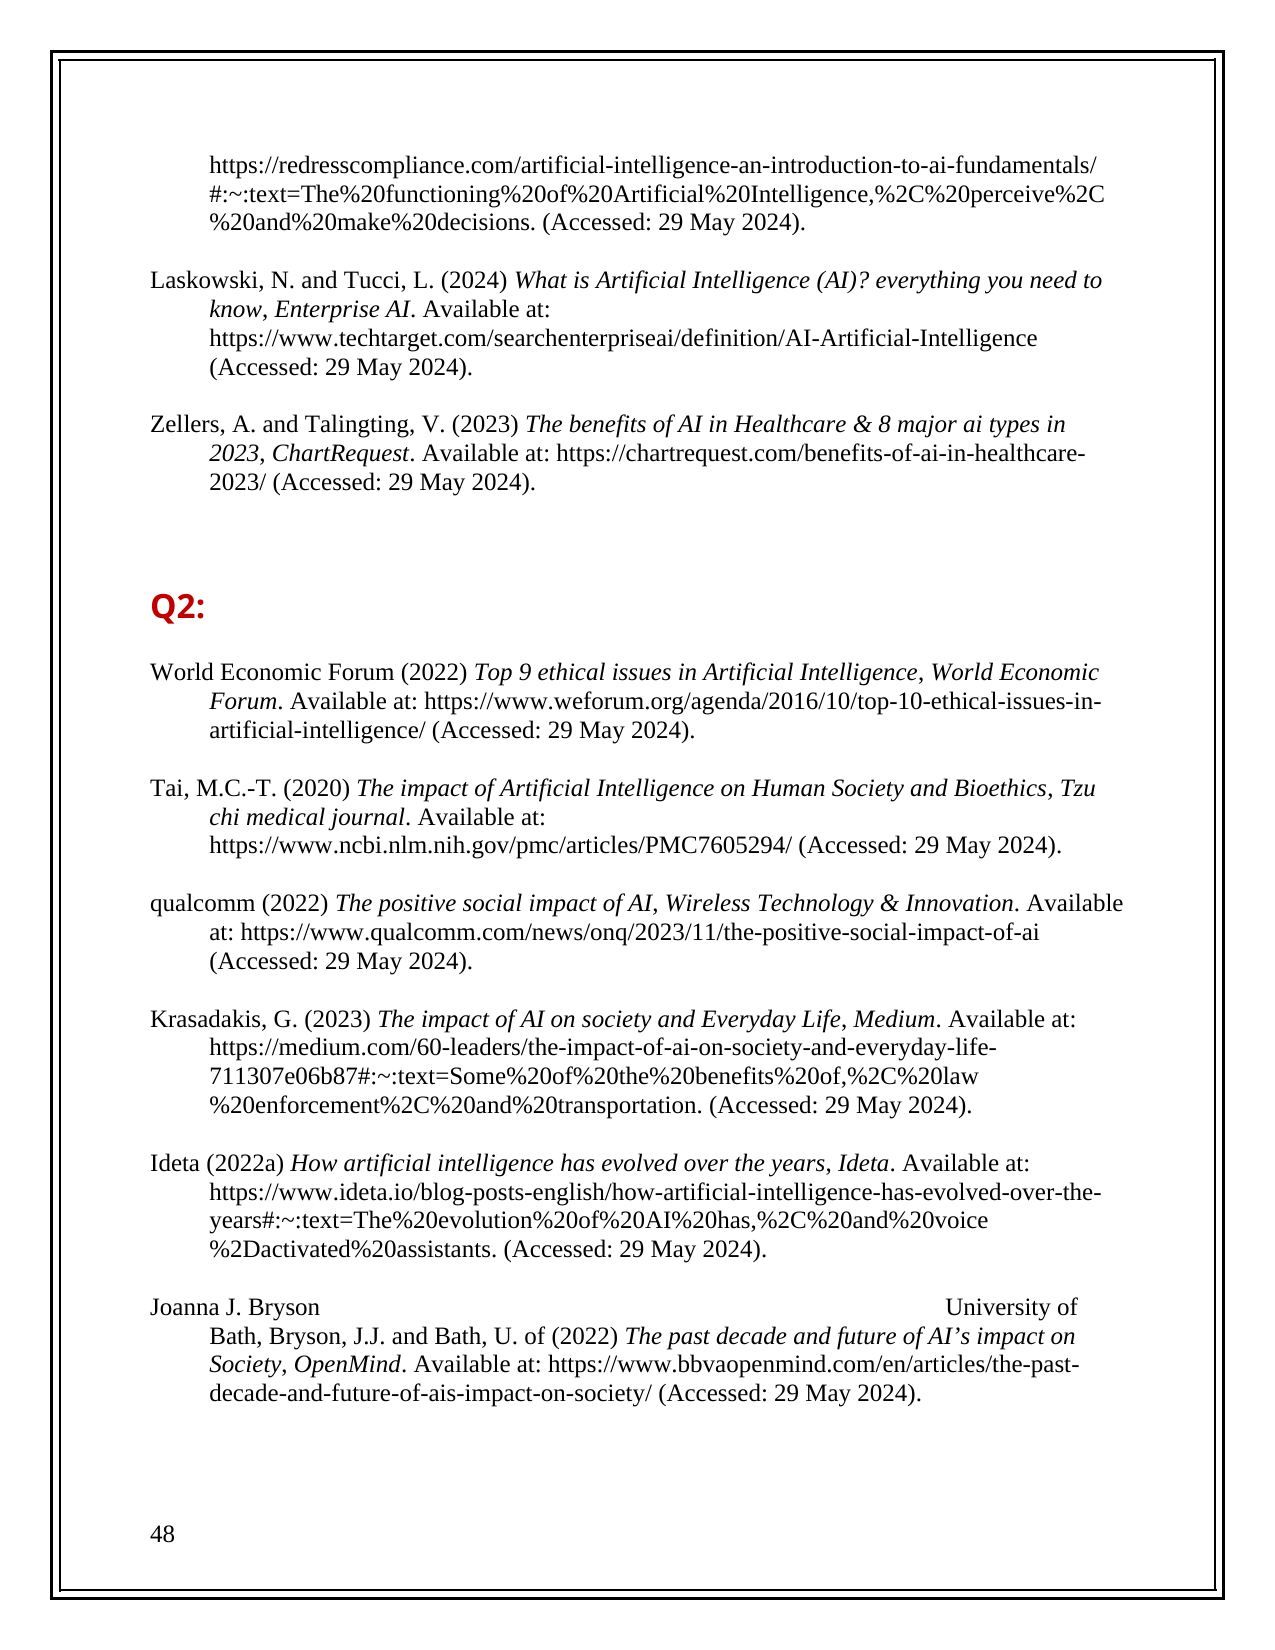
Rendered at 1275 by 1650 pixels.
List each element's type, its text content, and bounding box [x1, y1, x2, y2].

text Ideta (2022a) How artificial intelligence has evolved over the years, Ideta. Available at: https://www.ideta.io/blog-posts-english/how-artificial-intelligence-has-evolved-over-the-years#:~:text=The%20evolution%20of%20AI%20has,%2C%20and%20voice%2Dactivated%20assistants. (Accessed: 29 May 2024). [150, 1148, 1125, 1263]
subtitle Q2: [150, 583, 1125, 628]
text Joanna J. Bryson University of Bath, Bryson, J.J. and Bath, U. of (2022) The past decade and future of AI’s impact on Society, OpenMind. Available at: https://www.bbvaopenmind.com/en/articles/the-past-decade-and-future-of-ais-impact-on-society/ (Accessed: 29 May 2024). [150, 1292, 1125, 1407]
text Tai, M.C.-T. (2020) The impact of Artificial Intelligence on Human Society and Bioethics, Tzu chi medical journal. Available at: https://www.ncbi.nlm.nih.gov/pmc/articles/PMC7605294/ (Accessed: 29 May 2024). [150, 773, 1125, 859]
text World Economic Forum (2022) Top 9 ethical issues in Artificial Intelligence, World Economic Forum. Available at: https://www.weforum.org/agenda/2016/10/top-10-ethical-issues-in-artificial-intelligence/ (Accessed: 29 May 2024). [150, 657, 1125, 744]
text Zellers, A. and Talingting, V. (2023) The benefits of AI in Healthcare & 8 major ai types in 2023, ChartRequest. Available at: https://chartrequest.com/benefits-of-ai-in-healthcare-2023/ (Accessed: 29 May 2024). [150, 409, 1125, 496]
text Krasadakis, G. (2023) The impact of AI on society and Everyday Life, Medium. Available at: https://medium.com/60-leaders/the-impact-of-ai-on-society-and-everyday-life-711307e06b87#:~:text=Some%20of%20the%20benefits%20of,%2C%20law%20enforcement%2C%20and%20transportation. (Accessed: 29 May 2024). [150, 1004, 1125, 1119]
text Laskowski, N. and Tucci, L. (2024) What is Artificial Intelligence (AI)? everything you need to know, Enterprise AI. Available at: https://www.techtarget.com/searchenterpriseai/definition/AI-Artificial-Intelligence (Accessed: 29 May 2024). [150, 265, 1125, 380]
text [150, 150, 1125, 236]
text qualcomm (2022) The positive social impact of AI, Wireless Technology & Innovation. Available at: https://www.qualcomm.com/news/onq/2023/11/the-positive-social-impact-of-ai (Accessed: 29 May 2024). [150, 888, 1125, 974]
